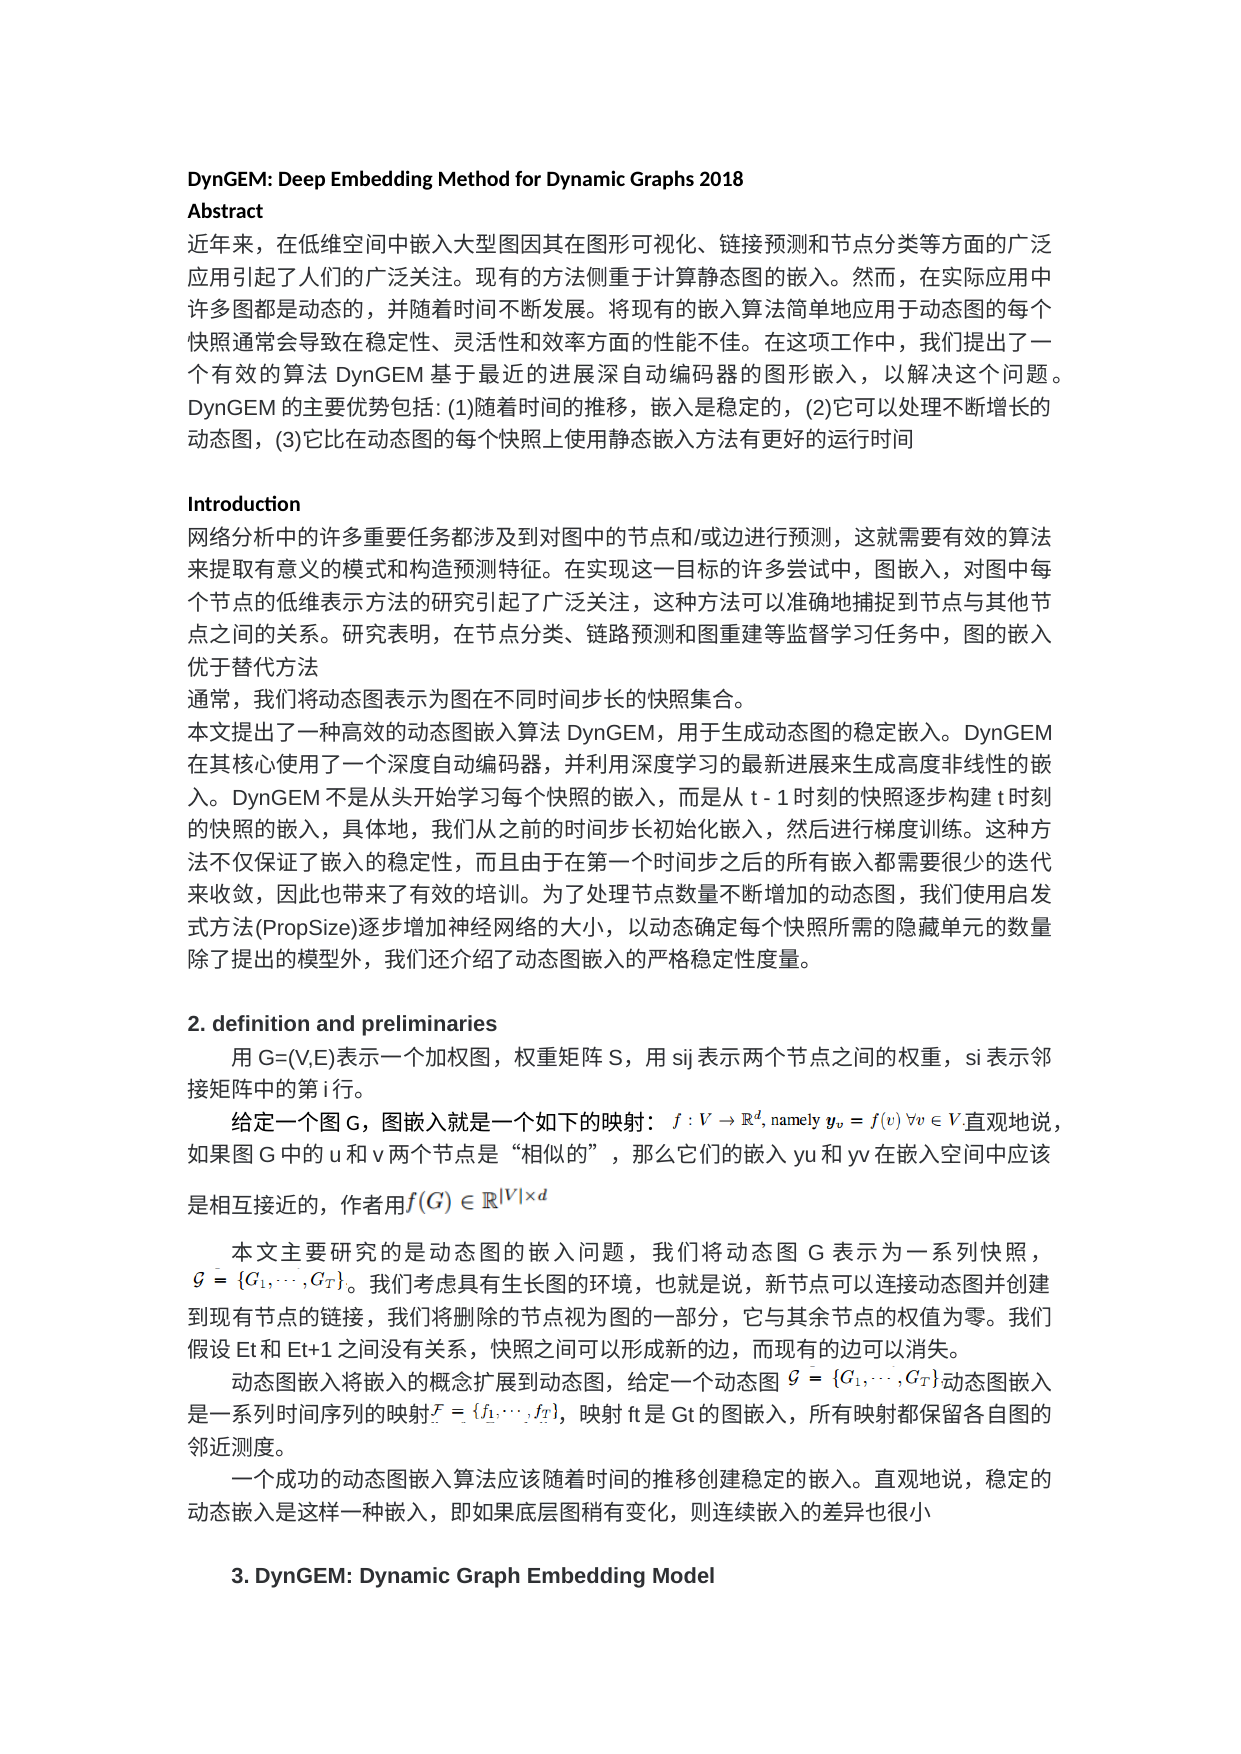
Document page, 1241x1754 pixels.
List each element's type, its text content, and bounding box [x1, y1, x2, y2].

text 一个成功的动态图嵌入算法应该随着时间的推移创建稳定的嵌入。直观地说，稳定的动态嵌入是这样一种嵌入，即如果底层图稍有变化，则连续嵌入的差异也很小 [187, 1462, 1053, 1527]
text 给定一个图G，图嵌入就是一个如下的映射：直观地说，如果图G中的u和v两个节点是“相似的”，那么它们的嵌入yu和yv在嵌入空间中应该是相互接近的，作者用 [187, 1104, 1053, 1234]
text 2. definition and preliminaries [187, 1007, 1053, 1039]
picture [406, 1183, 549, 1214]
picture [430, 1401, 557, 1423]
text Introduction [187, 487, 1053, 519]
picture [668, 1110, 965, 1131]
picture [782, 1366, 943, 1391]
text Abstract [187, 194, 1053, 227]
text 本文主要研究的是动态图的嵌入问题，我们将动态图G表示为一系列快照，。我们考虑具有生长图的环境，也就是说，新节点可以连接动态图并创建到现有节点的链接，我们将删除的节点视为图的一部分，它与其余节点的权值为零。我们假设Et和Et+1之间没有关系，快照之间可以形成新的边，而现有的边可以消失。 [187, 1234, 1053, 1268]
picture [187, 1268, 347, 1293]
text 通常，我们将动态图表示为图在不同时间步长的快照集合。 [187, 682, 1053, 714]
text DynGEM: Deep Embedding Method for Dynamic Graphs 2018 [187, 162, 1053, 194]
text 网络分析中的许多重要任务都涉及到对图中的节点和/或边进行预测，这就需要有效的算法来提取有意义的模式和构造预测特征。在实现这一目标的许多尝试中，图嵌入，对图中每个节点的低维表示方法的研究引起了广泛关注，这种方法可以准确地捕捉到节点与其他节点之间的关系。研究表明，在节点分类、链路预测和图重建等监督学习任务中，图的嵌入优于替代方法 [187, 519, 1053, 682]
text 3. DynGEM: Dynamic Graph Embedding Model [187, 1559, 1053, 1592]
text 动态图嵌入将嵌入的概念扩展到动态图，给定一个动态图动态图嵌入是一系列时间序列的映射，映射ft是Gt的图嵌入，所有映射都保留各自图的邻近测度。 [187, 1364, 1053, 1462]
text 本文提出了一种高效的动态图嵌入算法DynGEM，用于生成动态图的稳定嵌入。DynGEM在其核心使用了一个深度自动编码器，并利用深度学习的最新进展来生成高度非线性的嵌入。DynGEM不是从头开始学习每个快照的嵌入，而是从t - 1时刻的快照逐步构建t时刻的快照的嵌入，具体地，我们从之前的时间步长初始化嵌入，然后进行梯度训练。这种方法不仅保证了嵌入的稳定性，而且由于在第一个时间步之后的所有嵌入都需要很少的迭代来收敛，因此也带来了有效的培训。为了处理节点数量不断增加的动态图，我们使用启发式方法(PropSize)逐步增加神经网络的大小，以动态确定每个快照所需的隐藏单元的数量，除了提出的模型外，我们还介绍了动态图嵌入的严格稳定性度量。 [187, 714, 1053, 974]
text 用G=(V,E)表示一个加权图，权重矩阵S，用sij表示两个节点之间的权重，si表示邻接矩阵中的第i行。 [187, 1039, 1053, 1104]
text 本文主要研究的是动态图的嵌入问题，我们将动态图G表示为一系列快照，。我们考虑具有生长图的环境，也就是说，新节点可以连接动态图并创建到现有节点的链接，我们将删除的节点视为图的一部分，它与其余节点的权值为零。我们假设Et和Et+1之间没有关系，快照之间可以形成新的边，而现有的边可以消失。 [187, 1293, 1053, 1364]
text 近年来，在低维空间中嵌入大型图因其在图形可视化、链接预测和节点分类等方面的广泛应用引起了人们的广泛关注。现有的方法侧重于计算静态图的嵌入。然而，在实际应用中，许多图都是动态的，并随着时间不断发展。将现有的嵌入算法简单地应用于动态图的每个快照通常会导致在稳定性、灵活性和效率方面的性能不佳。在这项工作中，我们提出了一个有效的算法DynGEM基于最近的进展深自动编码器的图形嵌入，以解决这个问题。DynGEM的主要优势包括: (1)随着时间的推移，嵌入是稳定的，(2)它可以处理不断增长的动态图，(3)它比在动态图的每个快照上使用静态嵌入方法有更好的运行时间 [187, 227, 1053, 454]
